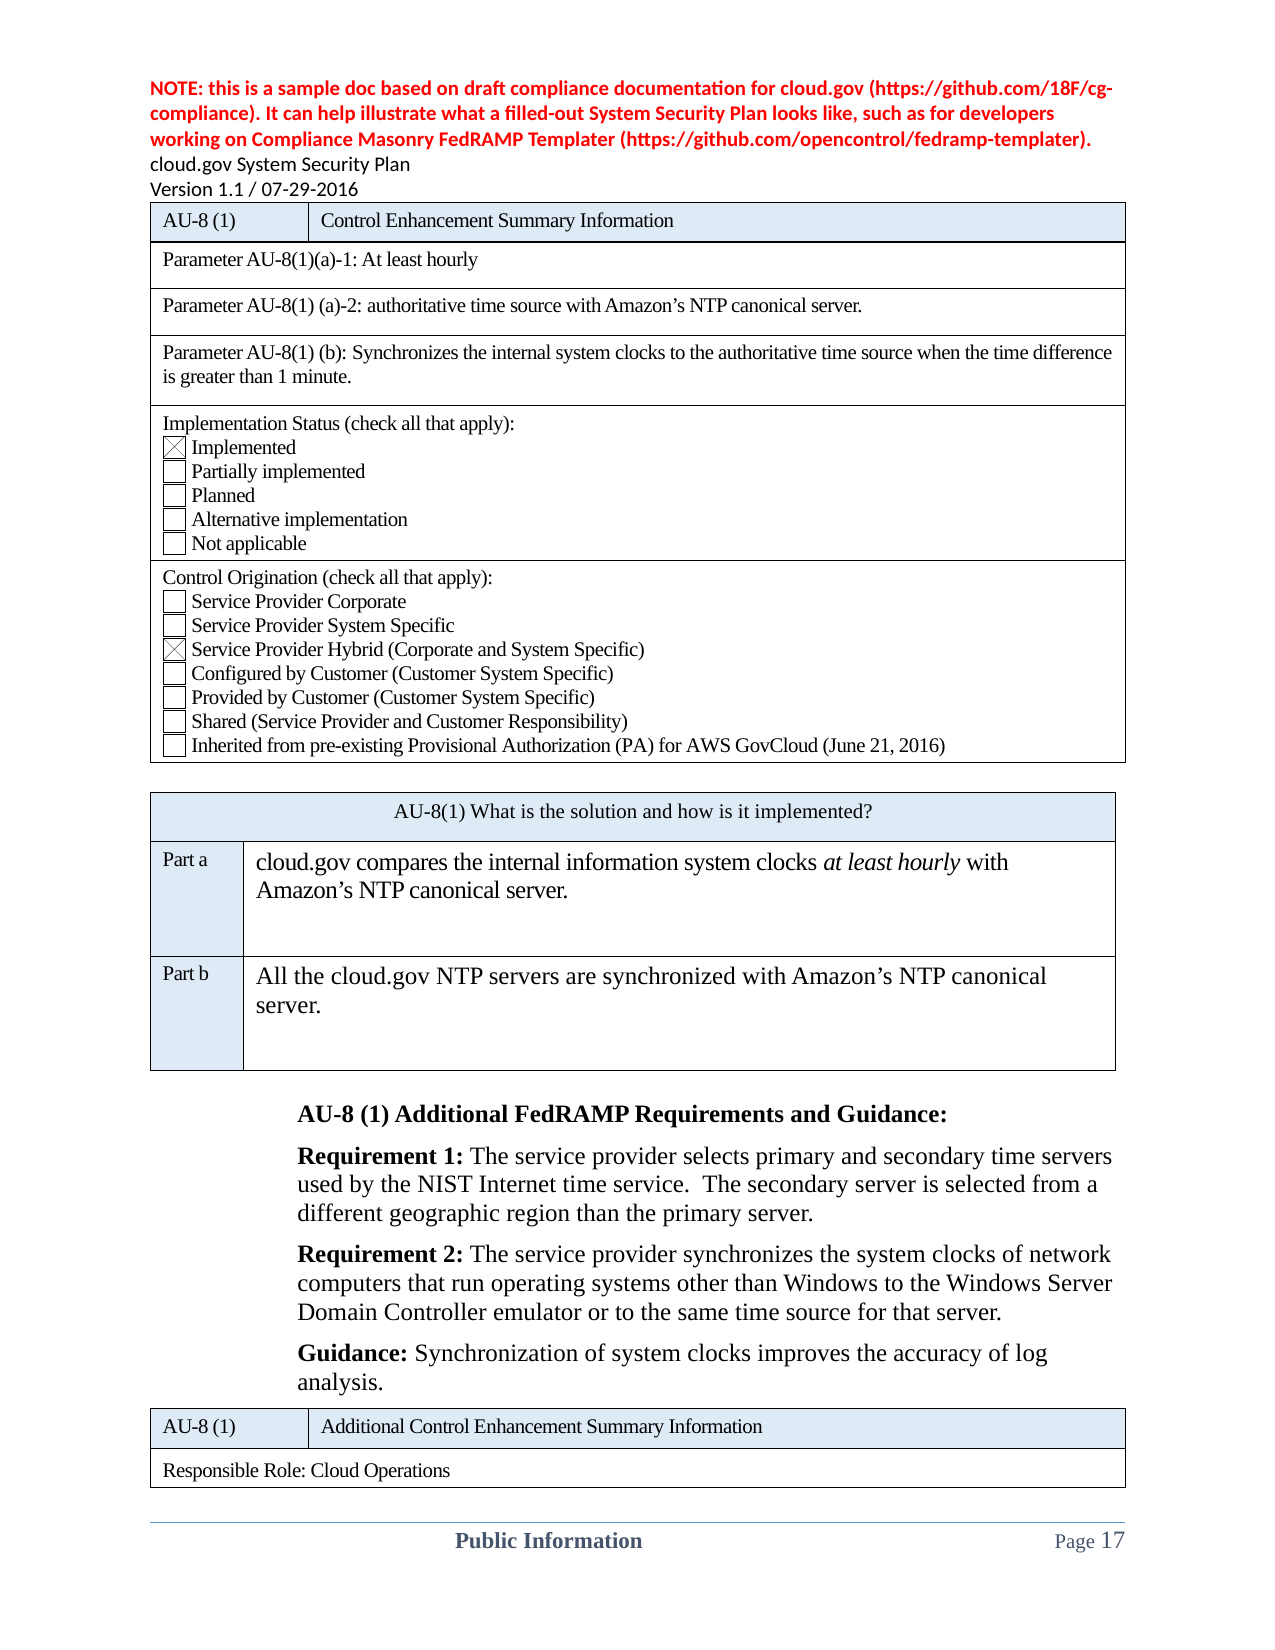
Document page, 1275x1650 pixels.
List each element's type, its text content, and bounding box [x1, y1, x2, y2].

table_cell Part b [151, 957, 243, 1070]
table_cell Implementation Status (check all that apply): Implemented Partially implemented Planned Alternative implementation Not applicable [151, 406, 1125, 559]
table_cell Part a [151, 842, 243, 956]
text Guidance: Synchronization of system clocks improves the accuracy of log analysis. [297, 1338, 1125, 1396]
table_header AU-8(1) What is the solution and how is it implemented? [151, 793, 1115, 841]
table_cell Parameter AU-8(1)(a)-1: At least hourly [151, 243, 1125, 288]
table_cell Control Origination (check all that apply): Service Provider Corporate Service Provider System Specific Service Provider Hybrid (Corporate and System Specific) Configured by Customer (Customer System Specific) Provided by Customer (Customer System Specific) Shared (Service Provider and Customer Responsibility) Inherited from pre-existing Provisional Authorization (PA) for AWS GovCloud (June 21, 2016) [151, 561, 1125, 762]
text AU-8 (1) Additional FedRAMP Requirements and Guidance: [297, 1099, 1125, 1128]
table_header Control Enhancement Summary Information [309, 203, 1125, 241]
table_cell cloud.gov compares the internal information system clocks at least hourly with Amazon’s NTP canonical server. [244, 842, 1115, 956]
text Requirement 2: The service provider synchronizes the system clocks of network computers that run operating systems other than Windows to the Windows Server Domain Controller emulator or to the same time source for that server. [297, 1239, 1125, 1326]
table_cell All the cloud.gov NTP servers are synchronized with Amazon’s NTP canonical server. [244, 957, 1115, 1070]
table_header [309, 1409, 1125, 1448]
table_cell Parameter AU-8(1) (b): Synchronizes the internal system clocks to the authoritative time source when the time difference is greater than 1 minute. [151, 336, 1125, 405]
table_cell Responsible Role: Cloud Operations [151, 1449, 1125, 1487]
text Requirement 1: The service provider selects primary and secondary time servers used by the NIST Internet time service. The secondary server is selected from a different geographic region than the primary server. [297, 1141, 1125, 1227]
table_header AU-8 (1) [151, 1409, 308, 1448]
table_cell Parameter AU-8(1) (a)-2: authoritative time source with Amazon’s NTP canonical server. [151, 289, 1125, 334]
table_header AU-8 (1) [151, 203, 308, 241]
